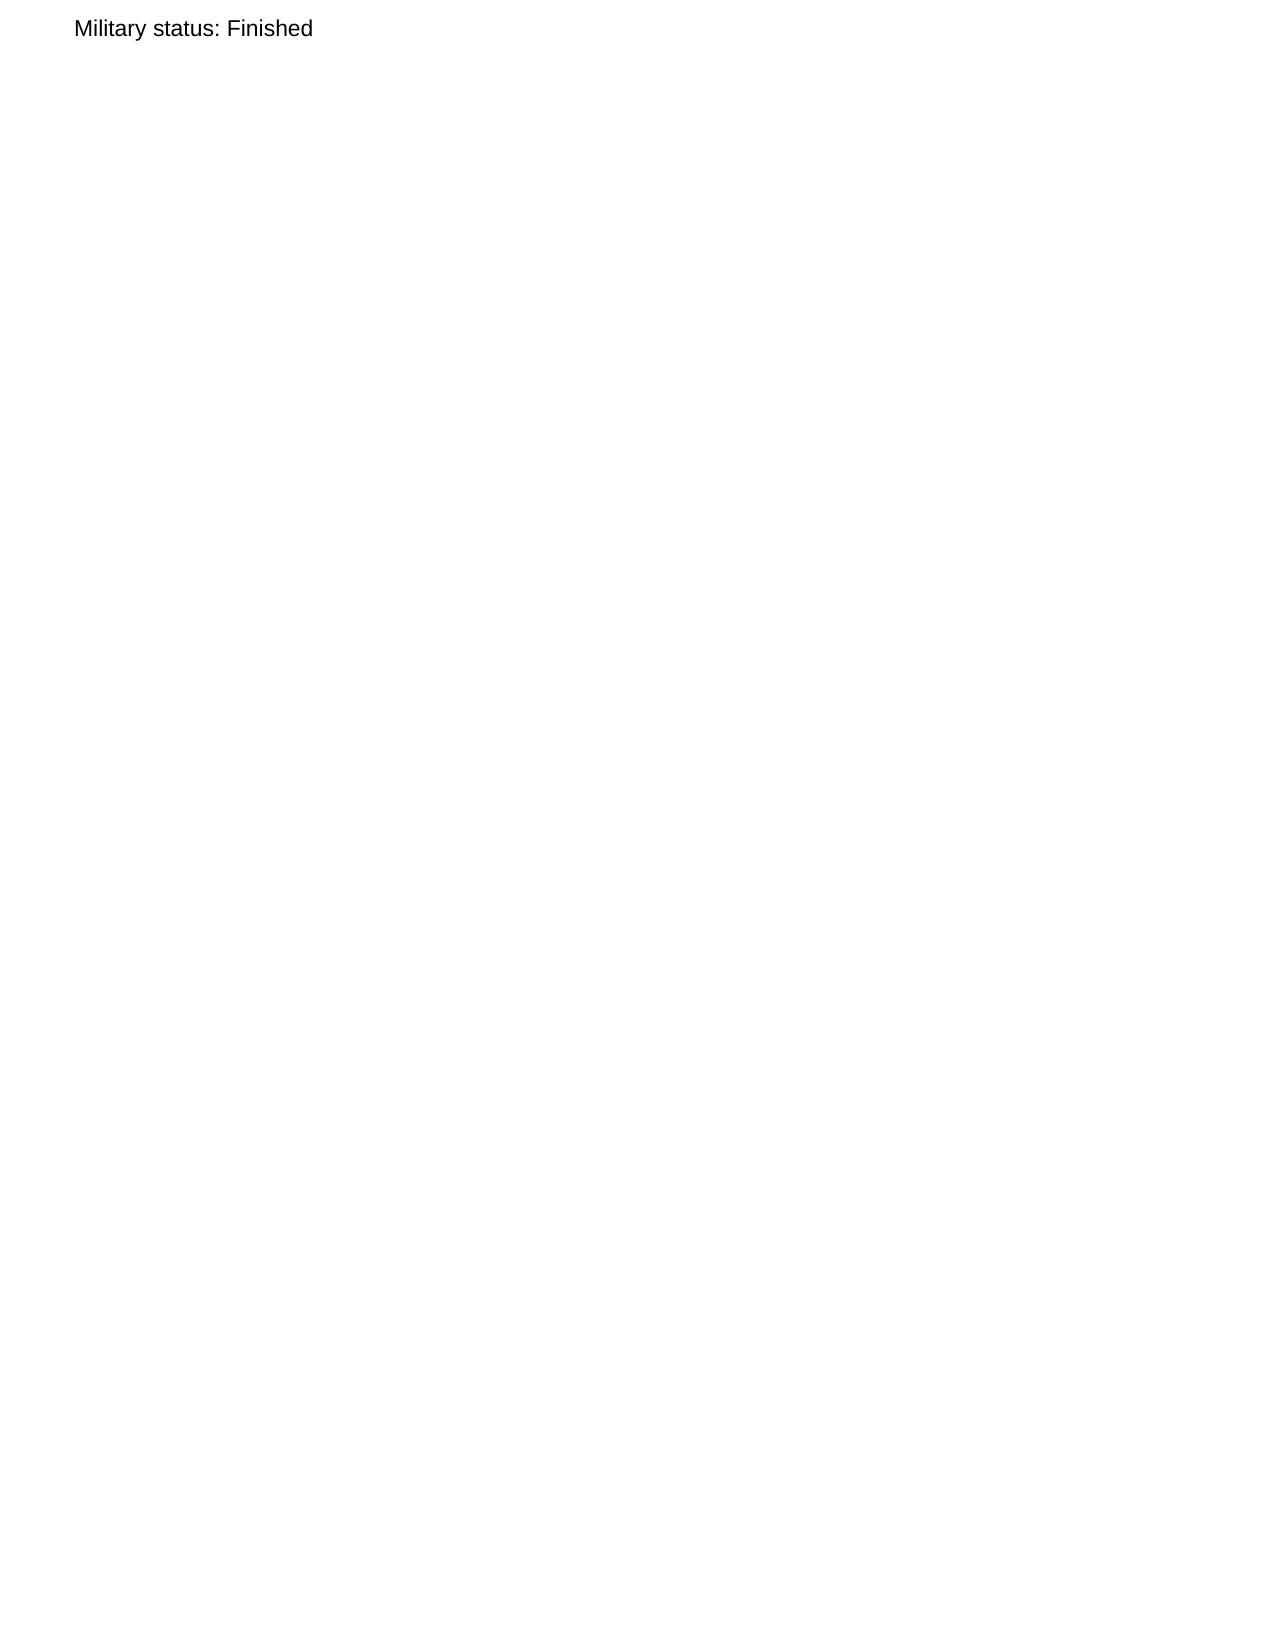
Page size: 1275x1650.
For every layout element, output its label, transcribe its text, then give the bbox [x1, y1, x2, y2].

text Military status: Finished [29, 15, 1255, 41]
